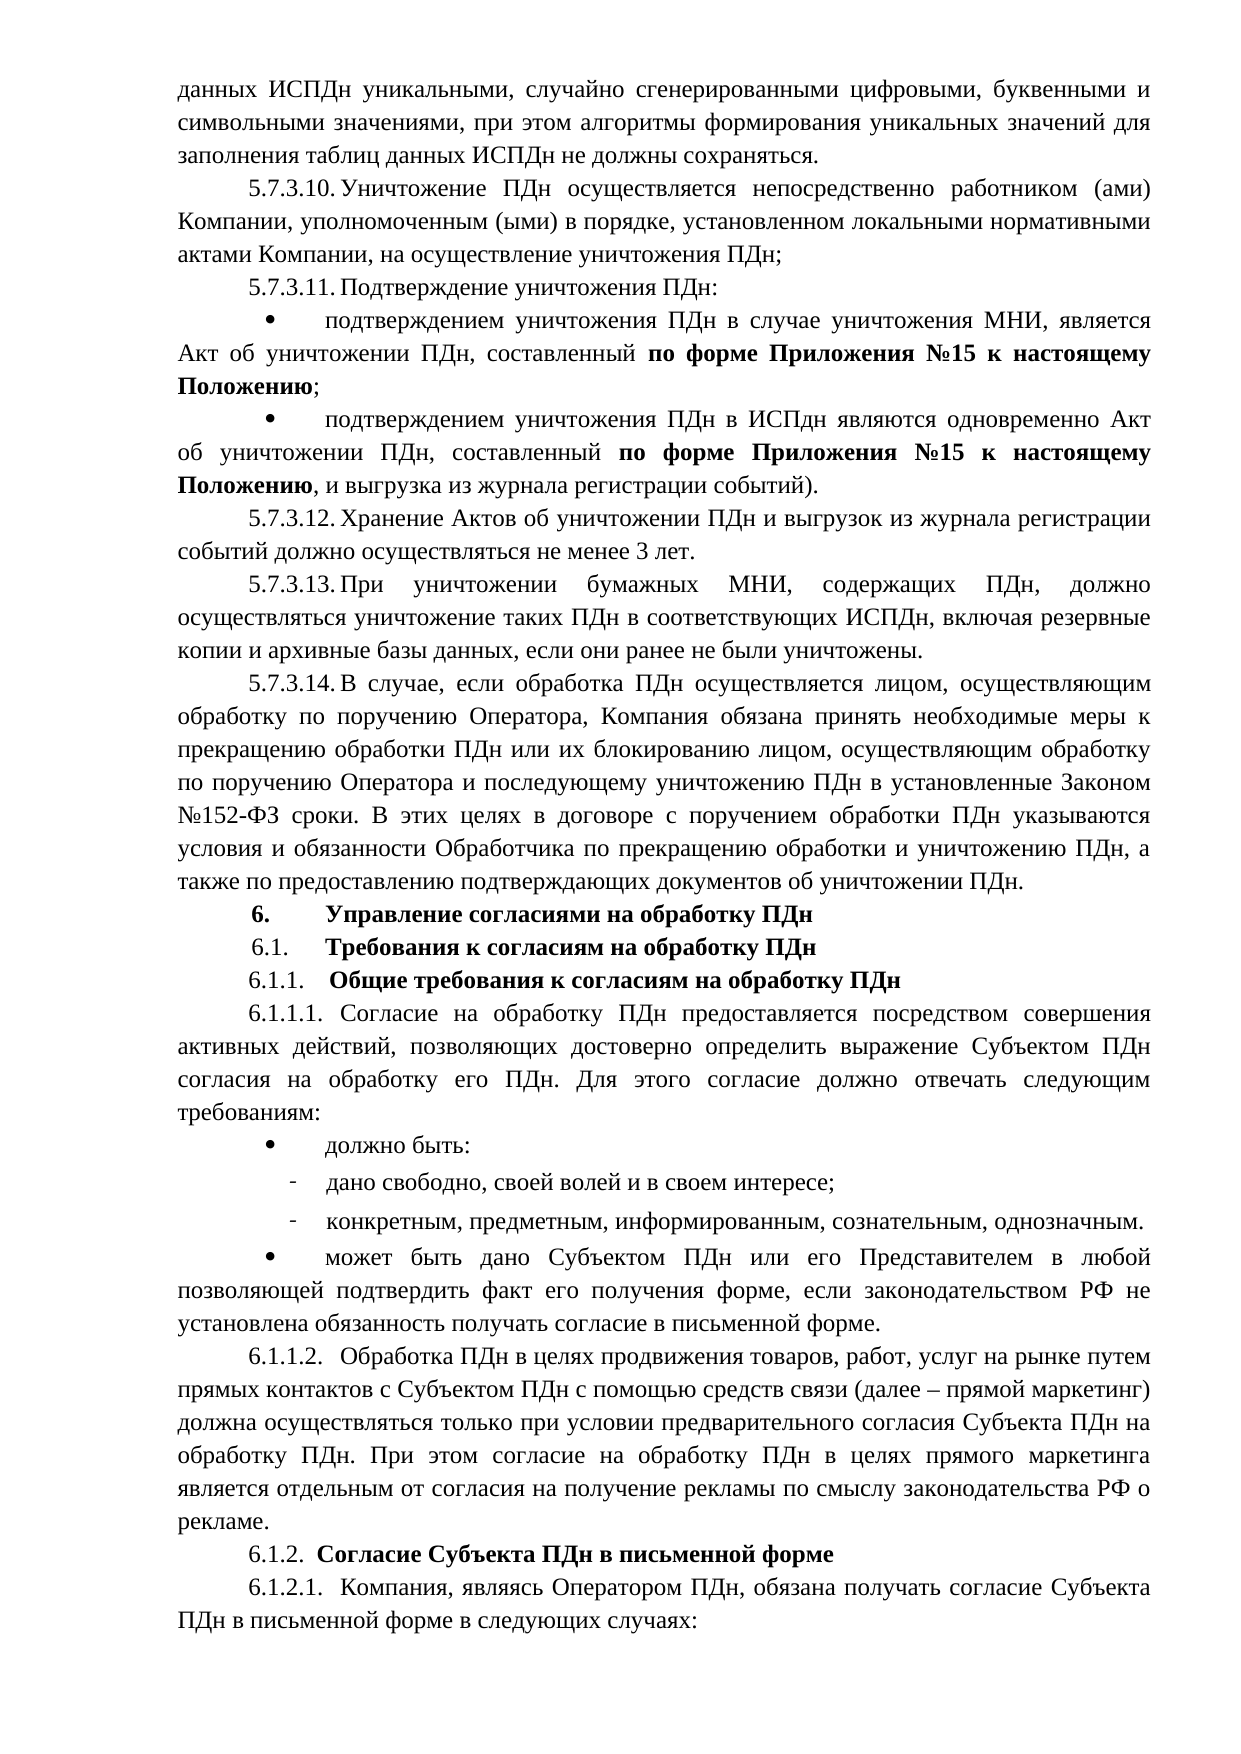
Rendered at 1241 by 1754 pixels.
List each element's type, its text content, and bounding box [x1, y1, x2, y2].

list конкретным, предметным, информированным, сознательным, однозначным. [288, 1203, 1152, 1237]
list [177, 74, 1152, 169]
list Хранение Актов об уничтожении ПДн и выгрузок из журнала регистрации событий должно осуществляться не менее 3 лет. [177, 503, 1152, 565]
list Компания, являясь Оператором ПДн, обязана получать согласие Субъекта ПДн в письменной форме в следующих случаях: [177, 1572, 1152, 1634]
list Общие требования к согласиям на обработку ПДн [177, 965, 1152, 994]
list должно быть: [177, 1131, 1152, 1159]
list подтверждением уничтожения ПДн в случае уничтожения МНИ, является Акт об уничтожении ПДн, составленный по форме Приложения №15 к настоящему Положению; [177, 305, 1152, 400]
list Обработка ПДн в целях продвижения товаров, работ, услуг на рынке путем прямых контактов с Субъектом ПДн с помощью средств связи (далее – прямой маркетинг) должна осуществляться только при условии предварительного согласия Субъекта ПДн на обработку ПДн. При этом согласие на обработку ПДн в целях прямого маркетинга является отдельным от согласия на получение рекламы по смыслу законодательства РФ о рекламе. [177, 1341, 1152, 1535]
text Требования к согласиям на обработку ПДн [177, 932, 1152, 961]
subtitle Управление согласиями на обработку ПДн [177, 899, 1152, 928]
list Согласие на обработку ПДн предоставляется посредством совершения активных действий, позволяющих достоверно определить выражение Субъектом ПДн согласия на обработку его ПДн. Для этого согласие должно отвечать следующим требованиям: [177, 998, 1152, 1126]
list В случае, если обработка ПДн осуществляется лицом, осуществляющим обработку по поручению Оператора, Компания обязана принять необходимые меры к прекращению обработки ПДн или их блокированию лицом, осуществляющим обработку по поручению Оператора и последующему уничтожению ПДн в установленные Законом №152-ФЗ сроки. В этих целях в договоре с поручением обработки ПДн указываются условия и обязанности Обработчика по прекращению обработки и уничтожению ПДн, а также по предоставлению подтверждающих документов об уничтожении ПДн. [177, 668, 1152, 895]
list Согласие Субъекта ПДн в письменной форме [177, 1539, 1152, 1568]
list подтверждением уничтожения ПДн в ИСПдн являются одновременно Акт об уничтожении ПДн, составленный по форме Приложения №15 к настоящему Положению, и выгрузка из журнала регистрации событий). [177, 404, 1152, 499]
list Уничтожение ПДн осуществляется непосредственно работником (ами) Компании, уполномоченным (ыми) в порядке, установленном локальными нормативными актами Компании, на осуществление уничтожения ПДн; [177, 173, 1152, 268]
list может быть дано Субъектом ПДн или его Представителем в любой позволяющей подтвердить факт его получения форме, если законодательством РФ не установлена обязанность получать согласие в письменной форме. [177, 1242, 1152, 1337]
list При уничтожении бумажных МНИ, содержащих ПДн, должно осуществляться уничтожение таких ПДн в соответствующих ИСПДн, включая резервные копии и архивные базы данных, если они ранее не были уничтожены. [177, 569, 1152, 664]
list Подтверждение уничтожения ПДн: [177, 272, 1152, 301]
list дано свободно, своей волей и в своем интересе; [288, 1163, 1152, 1198]
